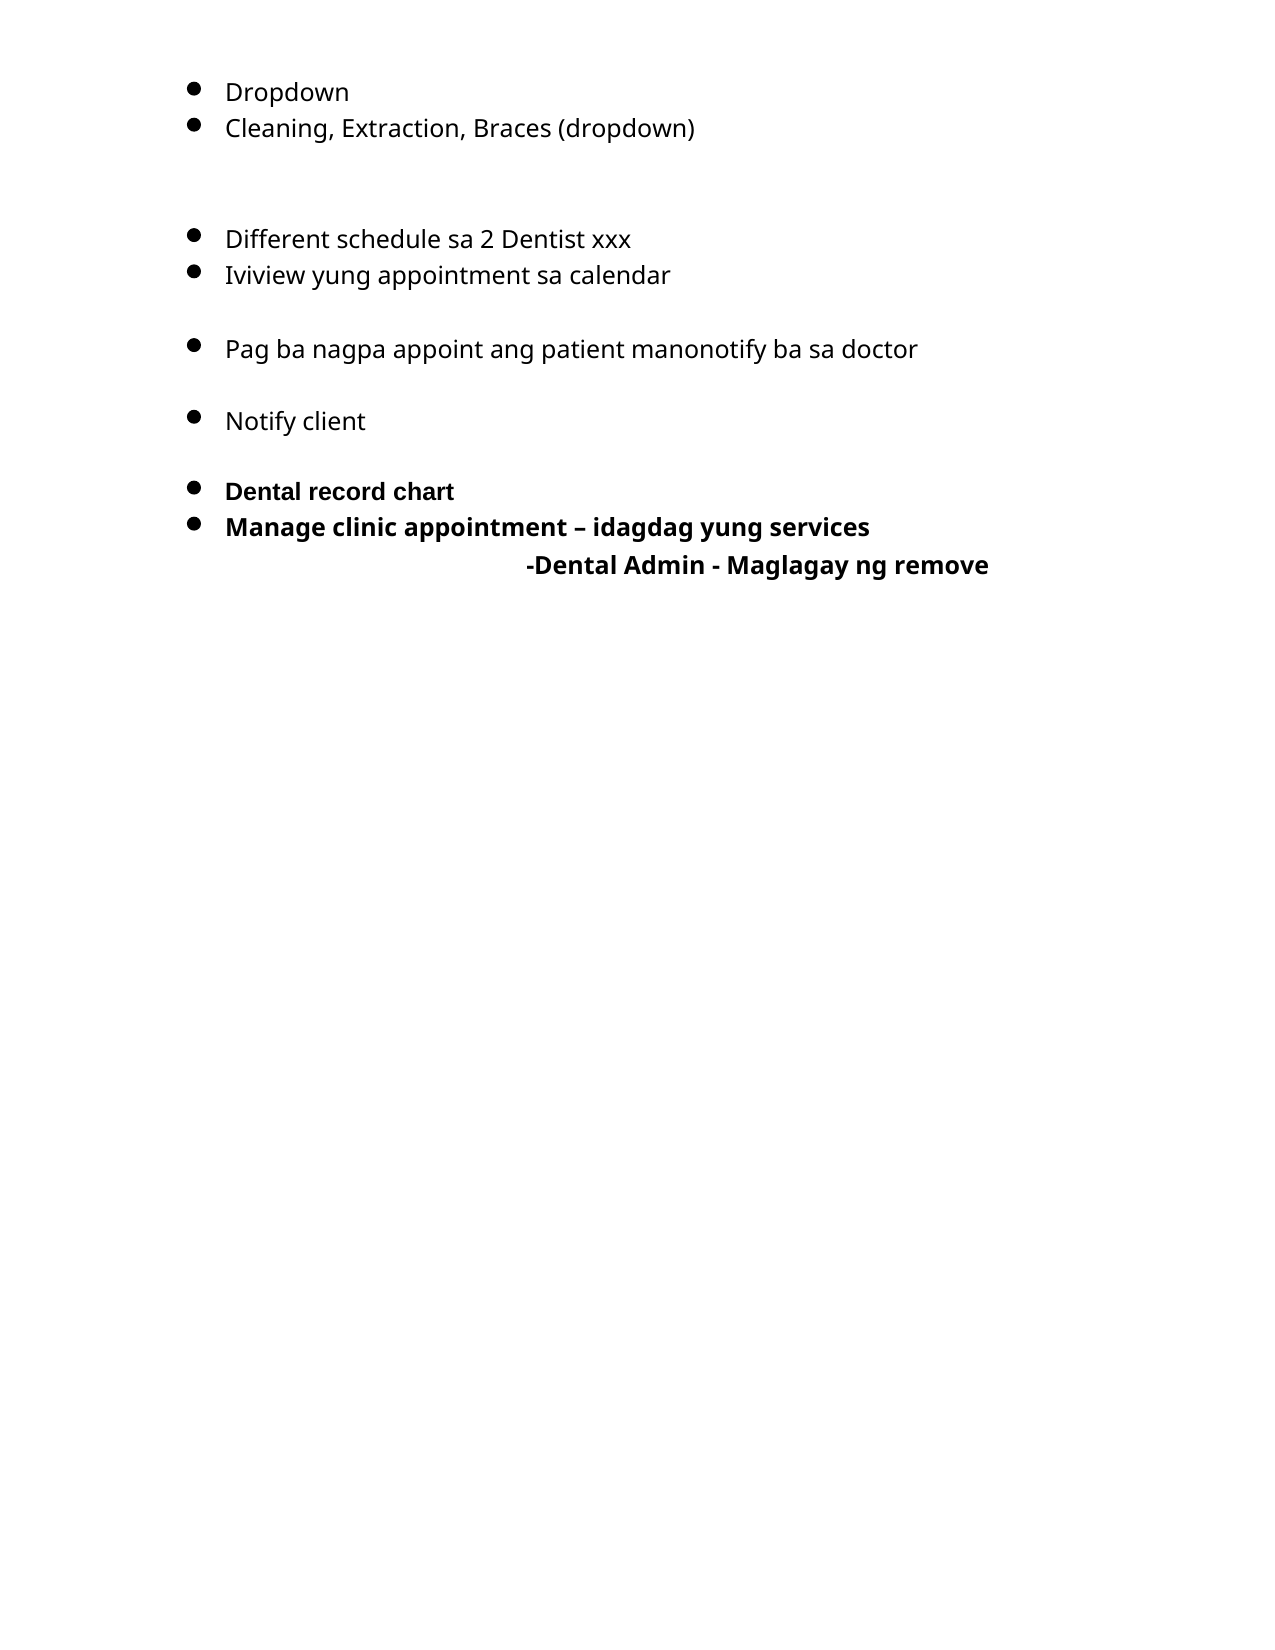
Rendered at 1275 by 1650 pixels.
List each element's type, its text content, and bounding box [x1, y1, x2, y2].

list Iviview yung appointment sa calendar [187, 258, 1057, 292]
list Dental record chart [187, 475, 1057, 509]
list Notify client [187, 403, 1057, 438]
list Different schedule sa 2 Dentist xxx [187, 222, 1057, 256]
list Dropdown [187, 75, 1057, 110]
text -Dental Admin - Maglagay ng remove [526, 547, 1057, 581]
list Pag ba nagpa appoint ang patient manonotify ba sa doctor [187, 332, 1057, 366]
list Cleaning, Extraction, Braces (dropdown) [187, 111, 1057, 146]
list Manage clinic appointment – idagdag yung services [187, 510, 1057, 545]
